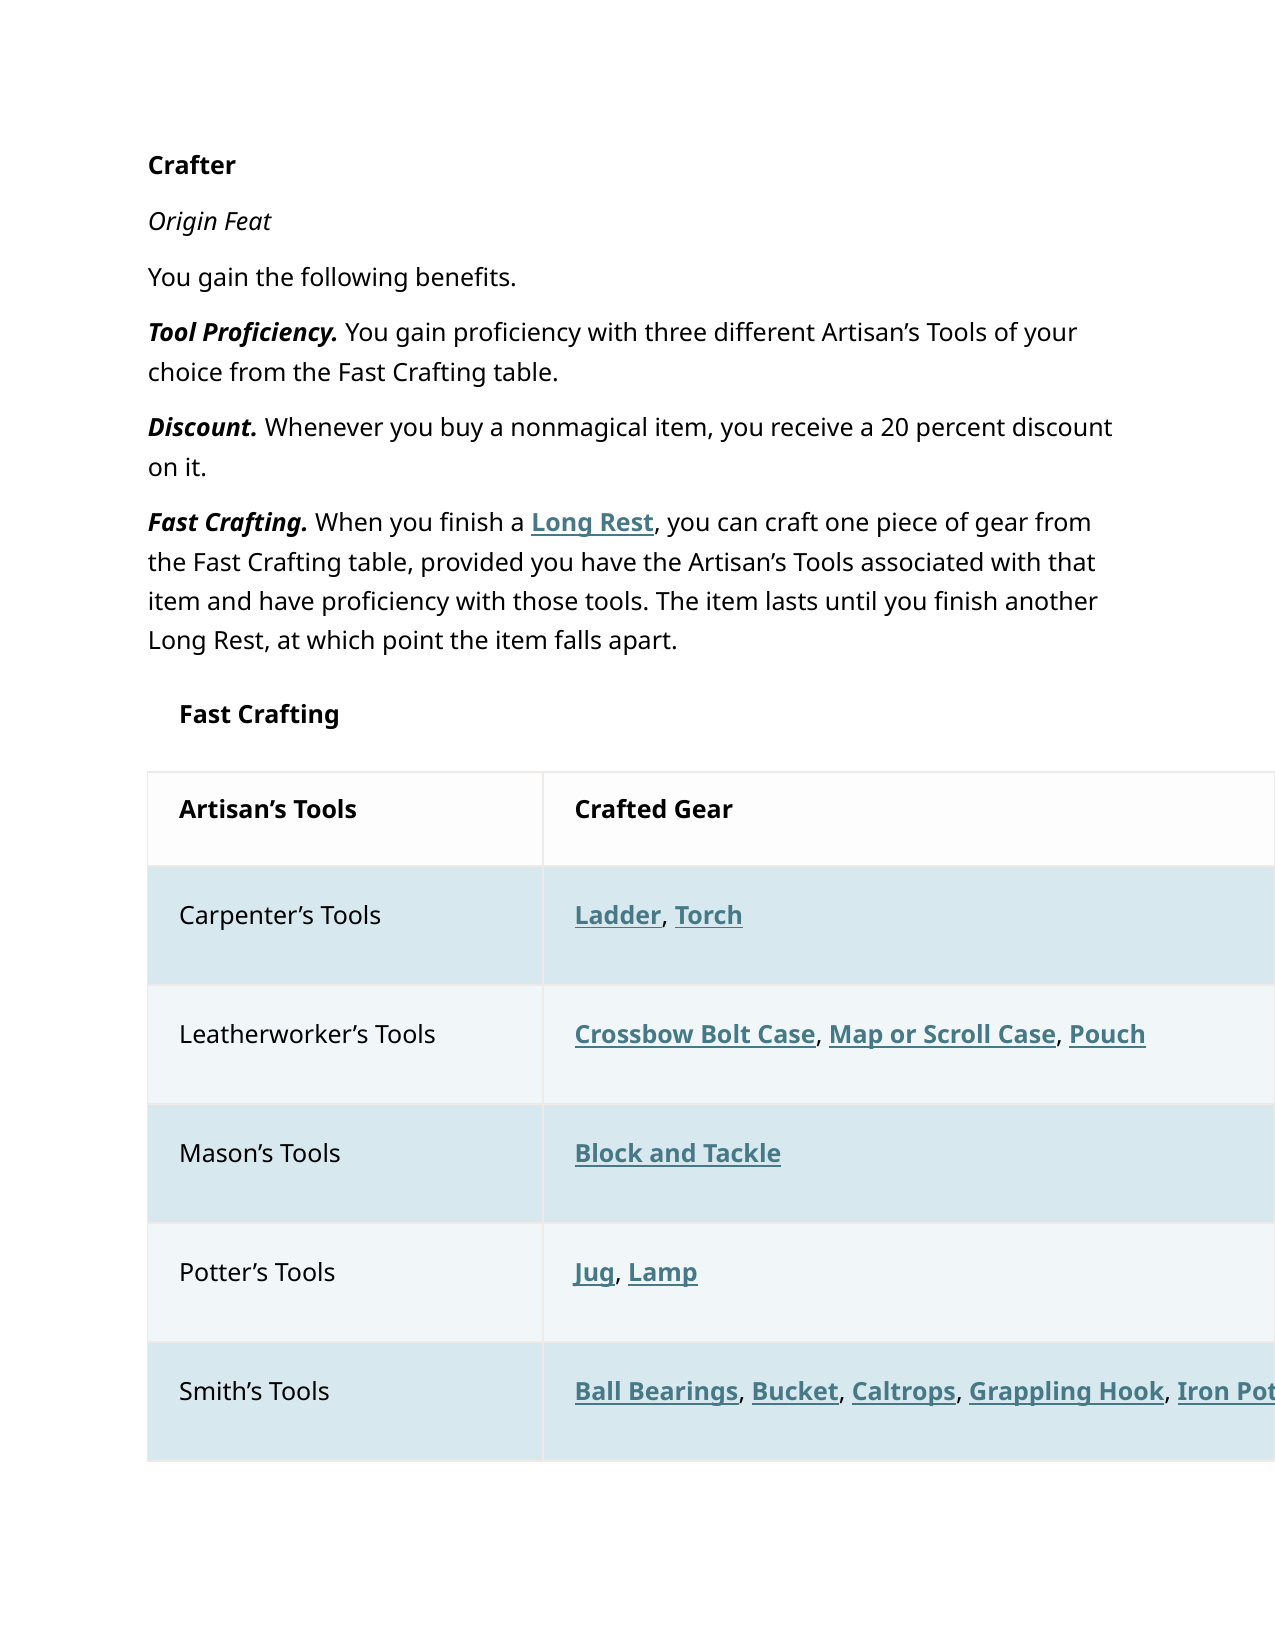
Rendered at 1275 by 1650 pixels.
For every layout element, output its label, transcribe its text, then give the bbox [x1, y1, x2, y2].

text Tool Proficiency. You gain proficiency with three different Artisan’s Tools of your choice from the Fast Crafting table. [148, 315, 1127, 388]
text You gain the following benefits. [148, 259, 1127, 293]
text Origin Feat [148, 203, 1127, 237]
table_cell Jug, Lamp [544, 1224, 1274, 1341]
table_header Fast Crafting [148, 679, 1275, 771]
table_cell Ladder, Torch [544, 867, 1274, 984]
text Discount. Whenever you buy a nonmagical item, you receive a 20 percent discount on it. [148, 410, 1127, 483]
table_cell Block and Tackle [544, 1105, 1274, 1222]
table_cell Crossbow Bolt Case, Map or Scroll Case, Pouch [544, 986, 1274, 1103]
table_cell Mason’s Tools [148, 1105, 542, 1222]
table_cell Potter’s Tools [148, 1224, 542, 1341]
text Fast Crafting. When you finish a Long Rest, you can craft one piece of gear from the Fast Crafting table, provided you have the Artisan’s Tools associated with that item and have proficiency with those tools. The item lasts until you finish another Long Rest, at which point the item falls apart. [148, 505, 1127, 657]
table_cell Artisan’s Tools [148, 773, 542, 865]
table_cell Smith’s Tools [148, 1343, 542, 1460]
table_cell Crafted Gear [544, 773, 1274, 865]
table_cell Leatherworker’s Tools [148, 986, 542, 1103]
text Crafter [148, 148, 1127, 182]
table_cell Carpenter’s Tools [148, 867, 542, 984]
table_cell Ball Bearings, Bucket, Caltrops, Grappling Hook, Iron Pot [544, 1343, 1274, 1460]
